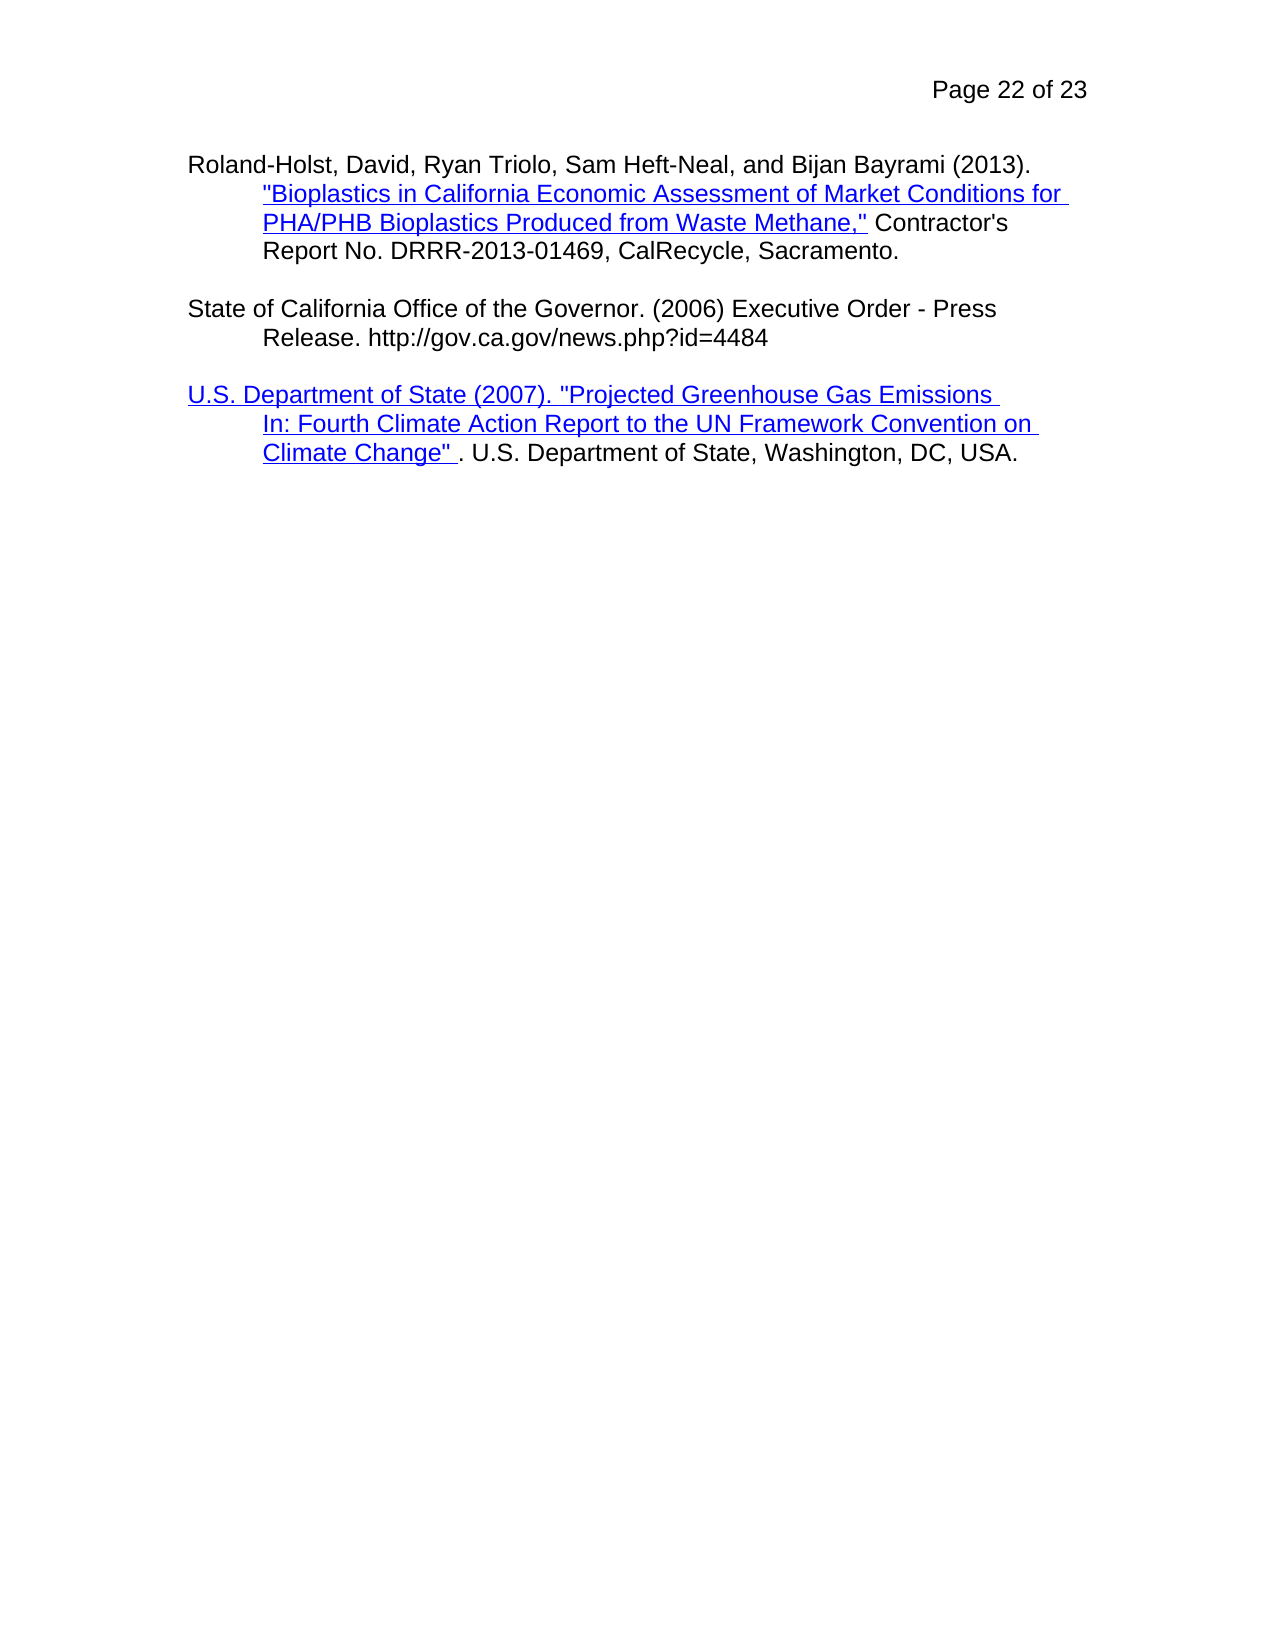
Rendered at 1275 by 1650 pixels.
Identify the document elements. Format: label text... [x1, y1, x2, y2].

text State of California Office of the Governor. (2006) Executive Order - Press Release. http://gov.ca.gov/news.php?id=4484 [187, 294, 1087, 351]
text U.S. Department of State (2007). "Projected Greenhouse Gas Emissions In: Fourth Climate Action Report to the UN Framework Convention on Climate Change" . U.S. Department of State, Washington, DC, USA. [187, 380, 1087, 466]
text Roland-Holst, David, Ryan Triolo, Sam Heft-Neal, and Bijan Bayrami (2013). "Bioplastics in California Economic Assessment of Market Conditions for PHA/PHB Bioplastics Produced from Waste Methane," Contractor's Report No. DRRR-2013-01469, CalRecycle, Sacramento. [187, 150, 1087, 265]
